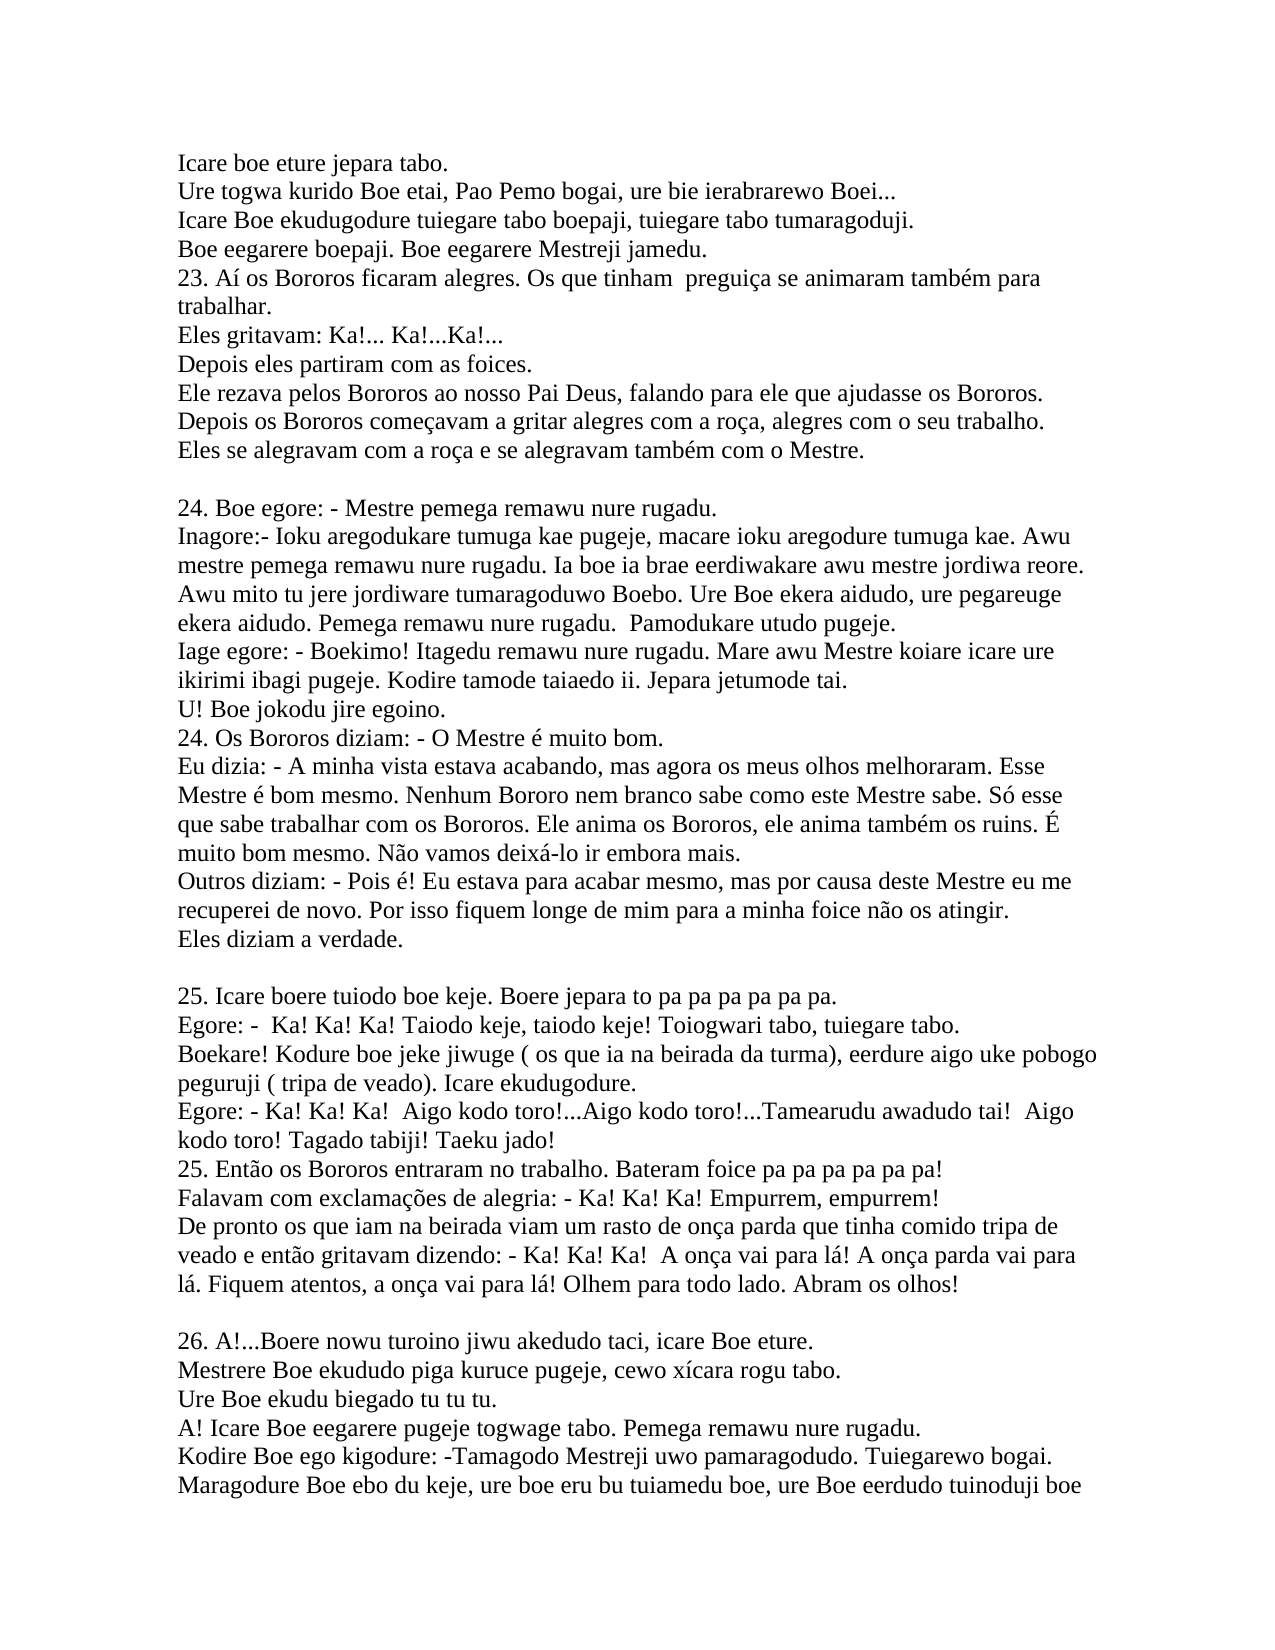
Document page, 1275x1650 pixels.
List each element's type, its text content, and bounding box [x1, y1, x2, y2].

text 24. Boe egore: - Mestre pemega remawu nure rugadu. [177, 493, 1098, 521]
text Iage egore: - Boekimo! Itagedu remawu nure rugadu. Mare awu Mestre koiare icare ure ikirimi ibagi pugeje. Kodire tamode taiaedo ii. Jepara jetumode tai. [177, 636, 1098, 694]
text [177, 1470, 1098, 1499]
text Eles gritavam: Ka!... Ka!...Ka!... [177, 320, 1098, 349]
text Outros diziam: - Pois é! Eu estava para acabar mesmo, mas por causa deste Mestre eu me recuperei de novo. Por isso fiquem longe de mim para a minha foice não os atingir. [177, 866, 1098, 924]
text Eu dizia: - A minha vista estava acabando, mas agora os meus olhos melhoraram. Esse Mestre é bom mesmo. Nenhum Bororo nem branco sabe como este Mestre sabe. Só esse que sabe trabalhar com os Bororos. Ele anima os Bororos, ele anima também os ruins. É muito bom mesmo. Não vamos deixá-lo ir embora mais. [177, 751, 1098, 866]
text Eles se alegravam com a roça e se alegravam também com o Mestre. [177, 435, 1098, 464]
text Ure togwa kurido Boe etai, Pao Pemo bogai, ure bie ierabrarewo Boei... [177, 176, 1098, 205]
text Ele rezava pelos Bororos ao nosso Pai Deus, falando para ele que ajudasse os Bororos. [177, 378, 1098, 406]
text Mestrere Boe ekududo piga kuruce pugeje, cewo xícara rogu tabo. [177, 1355, 1098, 1384]
text De pronto os que iam na beirada viam um rasto de onça parda que tinha comido tripa de veado e então gritavam dizendo: - Ka! Ka! Ka! A onça vai para lá! A onça parda vai para lá. Fiquem atentos, a onça vai para lá! Olhem para todo lado. Abram os olhos! [177, 1211, 1098, 1298]
text Egore: - Ka! Ka! Ka! Taiodo keje, taiodo keje! Toiogwari tabo, tuiegare tabo. [177, 1010, 1098, 1039]
text Falavam com exclamações de alegria: - Ka! Ka! Ka! Empurrem, empurrem! [177, 1183, 1098, 1211]
text U! Boe jokodu jire egoino. [177, 694, 1098, 723]
text 24. Os Bororos diziam: - O Mestre é muito bom. [177, 723, 1098, 751]
text 26. A!...Boere nowu turoino jiwu akedudo taci, icare Boe eture. [177, 1326, 1098, 1355]
text A! Icare Boe eegarere pugeje togwage tabo. Pemega remawu nure rugadu. [177, 1413, 1098, 1441]
text 25. Icare boere tuiodo boe keje. Boere jepara to pa pa pa pa pa pa. [177, 981, 1098, 1010]
text Boe eegarere boepaji. Boe eegarere Mestreji jamedu. [177, 234, 1098, 263]
text 23. Aí os Bororos ficaram alegres. Os que tinham preguiça se animaram também para trabalhar. [177, 263, 1098, 320]
text Icare Boe ekudugodure tuiegare tabo boepaji, tuiegare tabo tumaragoduji. [177, 205, 1098, 234]
text Icare boe eture jepara tabo. [177, 148, 1098, 176]
text Depois eles partiram com as foices. [177, 349, 1098, 378]
text Ure Boe ekudu biegado tu tu tu. [177, 1384, 1098, 1413]
text Eles diziam a verdade. [177, 924, 1098, 953]
text Egore: - Ka! Ka! Ka! Aigo kodo toro!...Aigo kodo toro!...Tamearudu awadudo tai! Aigo kodo toro! Tagado tabiji! Taeku jado! [177, 1096, 1098, 1154]
text Boekare! Kodure boe jeke jiwuge ( os que ia na beirada da turma), eerdure aigo uke pobogo peguruji ( tripa de veado). Icare ekudugodure. [177, 1039, 1098, 1096]
text Inagore:- Ioku aregodukare tumuga kae pugeje, macare ioku aregodure tumuga kae. Awu mestre pemega remawu nure rugadu. Ia boe ia brae eerdiwakare awu mestre jordiwa reore. Awu mito tu jere jordiware tumaragoduwo Boebo. Ure Boe ekera aidudo, ure pegareuge ekera aidudo. Pemega remawu nure rugadu. Pamodukare utudo pugeje. [177, 521, 1098, 636]
text 25. Então os Bororos entraram no trabalho. Bateram foice pa pa pa pa pa pa! [177, 1154, 1098, 1183]
text Depois os Bororos começavam a gritar alegres com a roça, alegres com o seu trabalho. [177, 406, 1098, 435]
text Kodire Boe ego kigodure: -Tamagodo Mestreji uwo pamaragodudo. Tuiegarewo bogai. [177, 1441, 1098, 1470]
